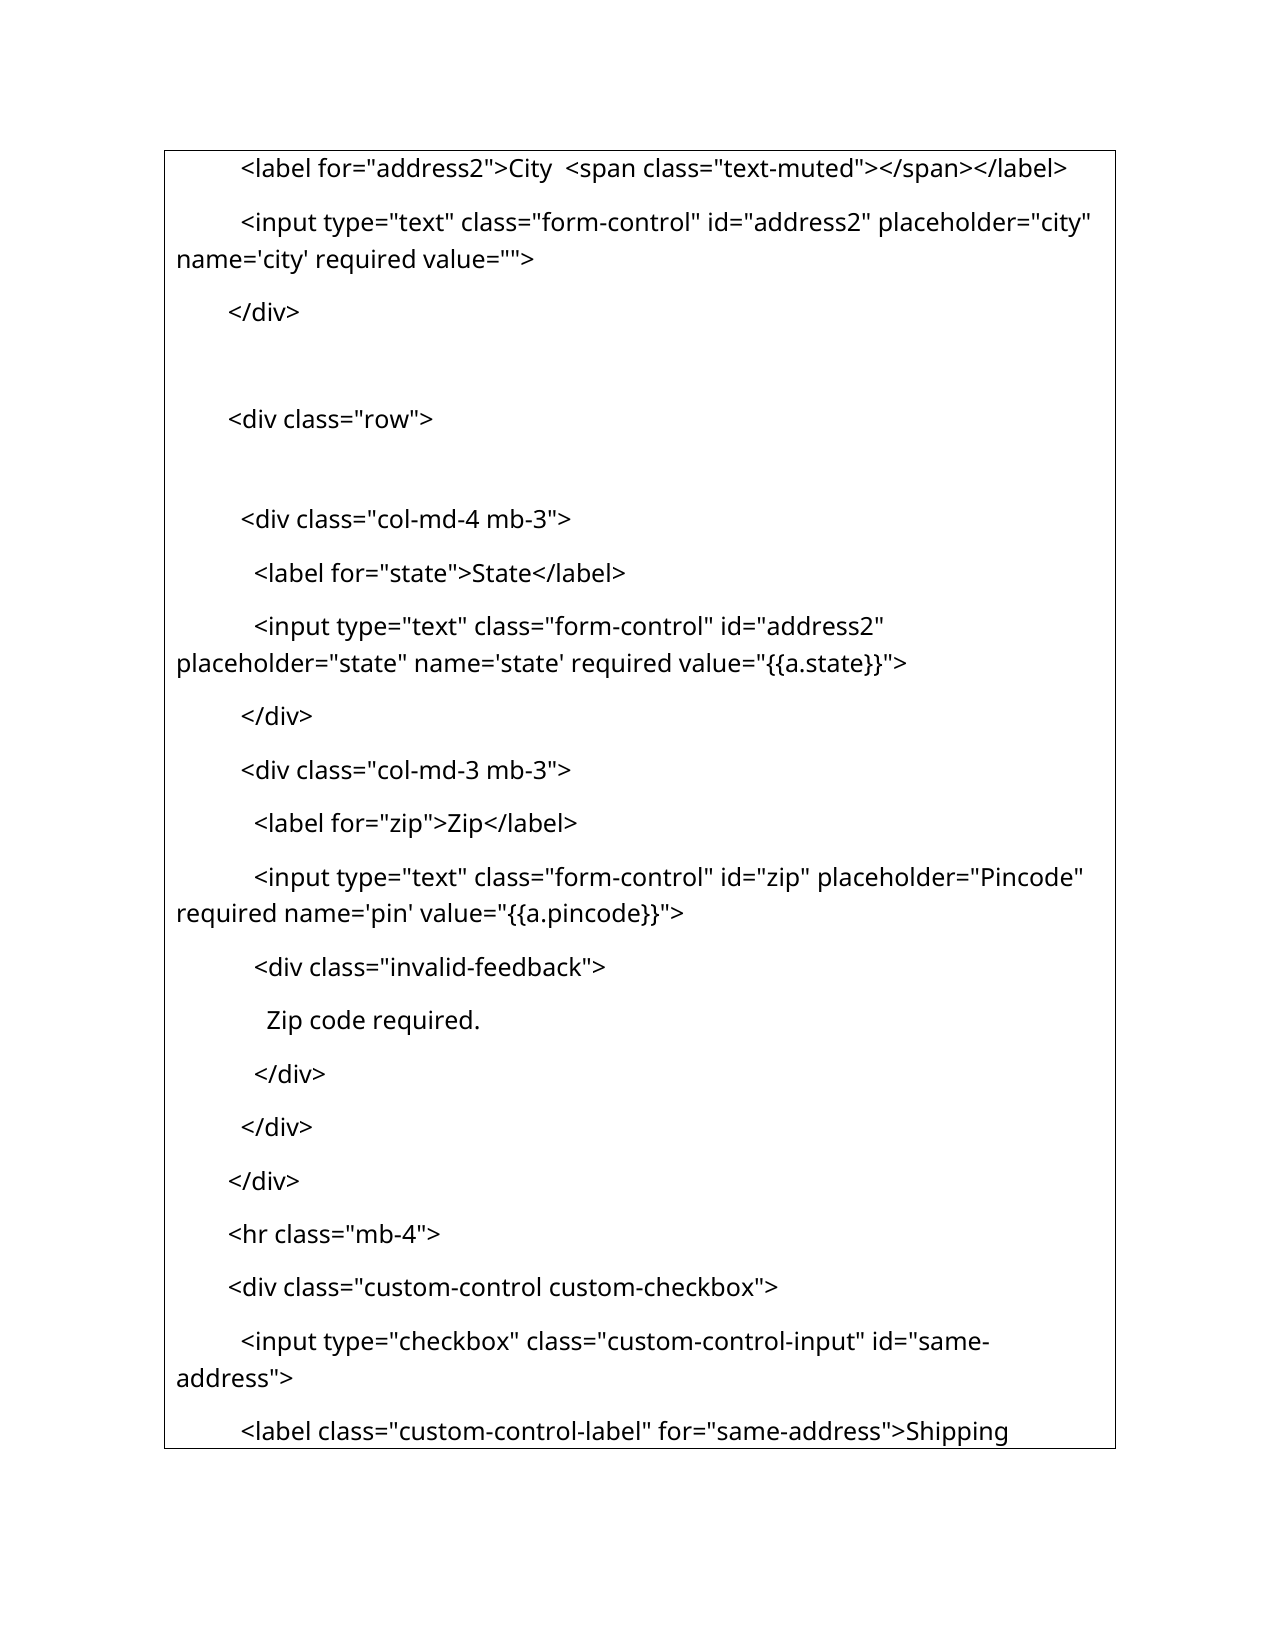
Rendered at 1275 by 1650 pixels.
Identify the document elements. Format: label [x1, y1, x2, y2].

table_header [165, 151, 1115, 1448]
